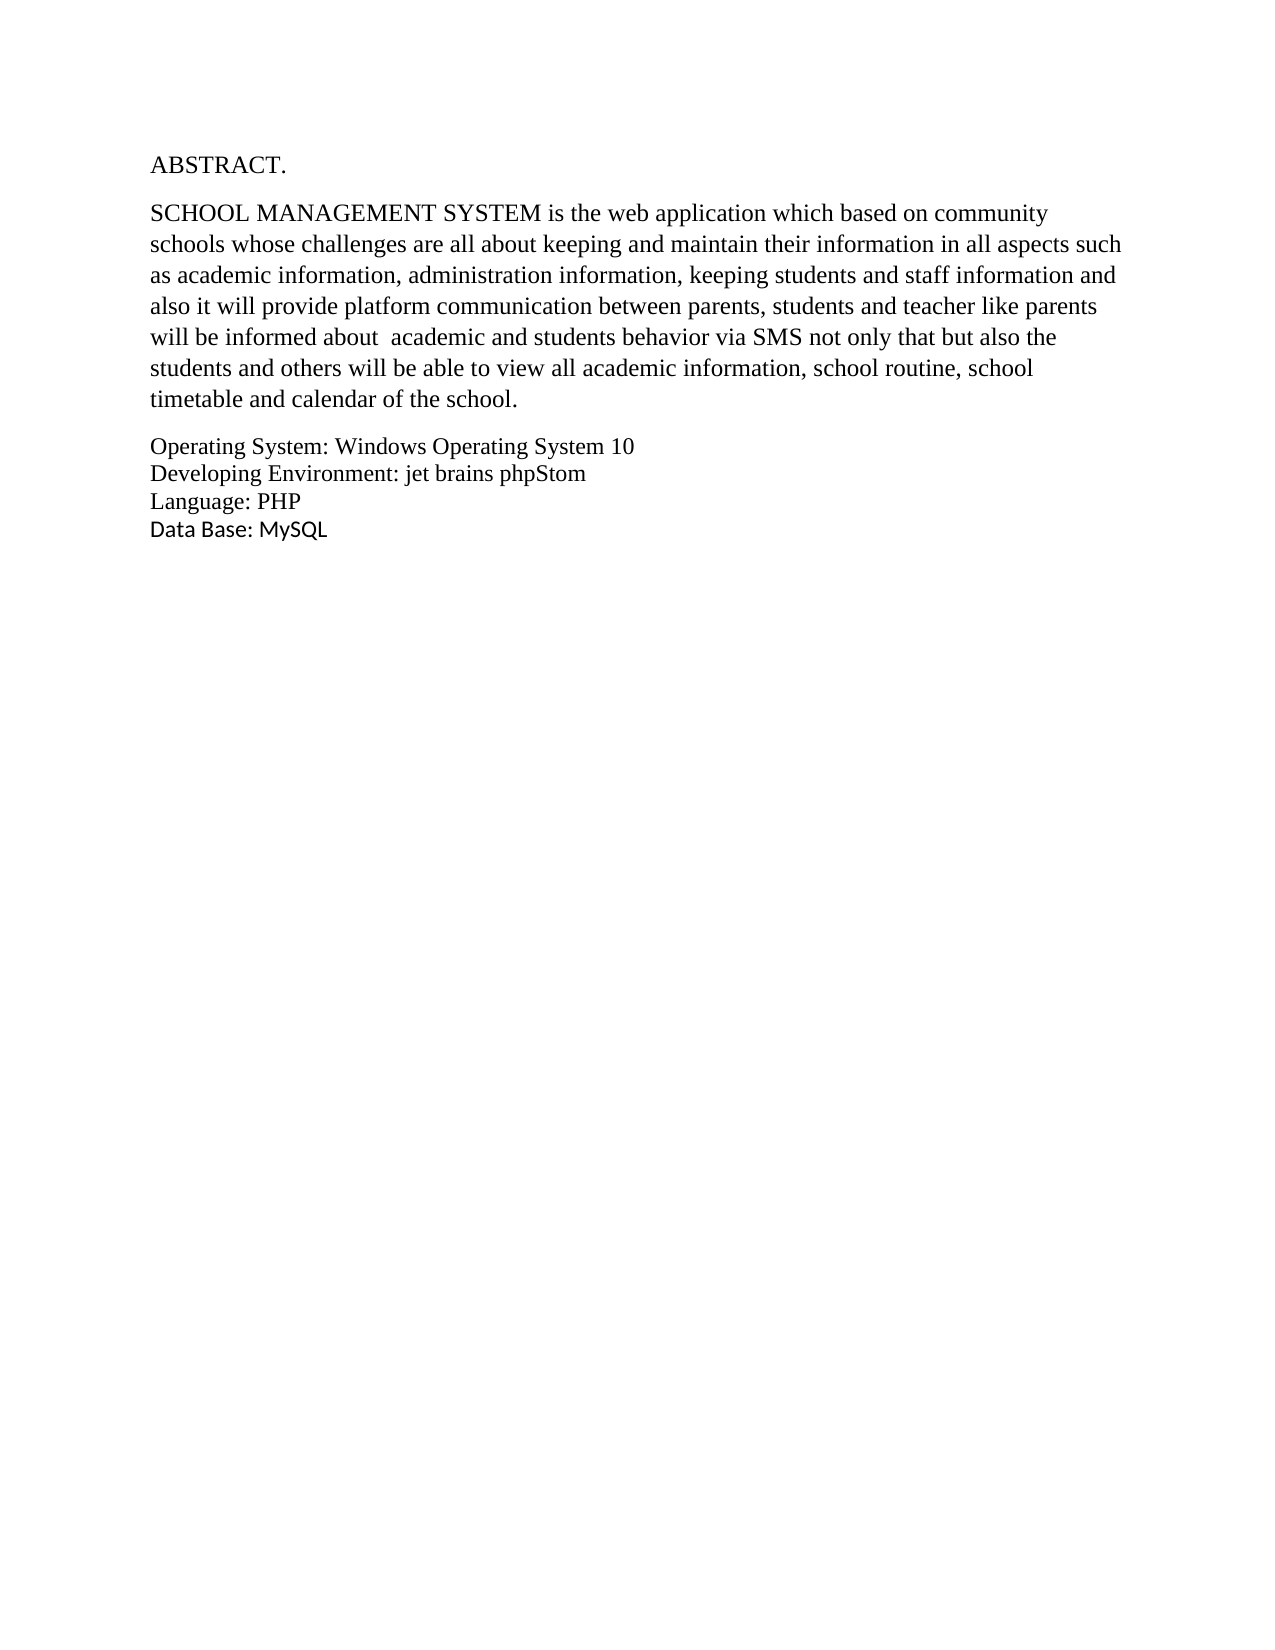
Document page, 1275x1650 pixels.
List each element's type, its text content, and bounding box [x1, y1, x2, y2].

text Developing Environment: jet brains phpStom [150, 459, 1125, 487]
text Operating System: Windows Operating System 10 [150, 432, 1125, 459]
text Data Base: MySQL [150, 514, 1125, 544]
text SCHOOL MANAGEMENT SYSTEM is the web application which based on community schools whose challenges are all about keeping and maintain their information in all aspects such as academic information, administration information, keeping students and staff information and also it will provide platform communication between parents, students and teacher like parents will be informed about academic and students behavior via SMS not only that but also the students and others will be able to view all academic information, school routine, school timetable and calendar of the school. [150, 198, 1125, 413]
text ABSTRACT. [150, 150, 1125, 179]
text Language: PHP [150, 487, 1125, 514]
